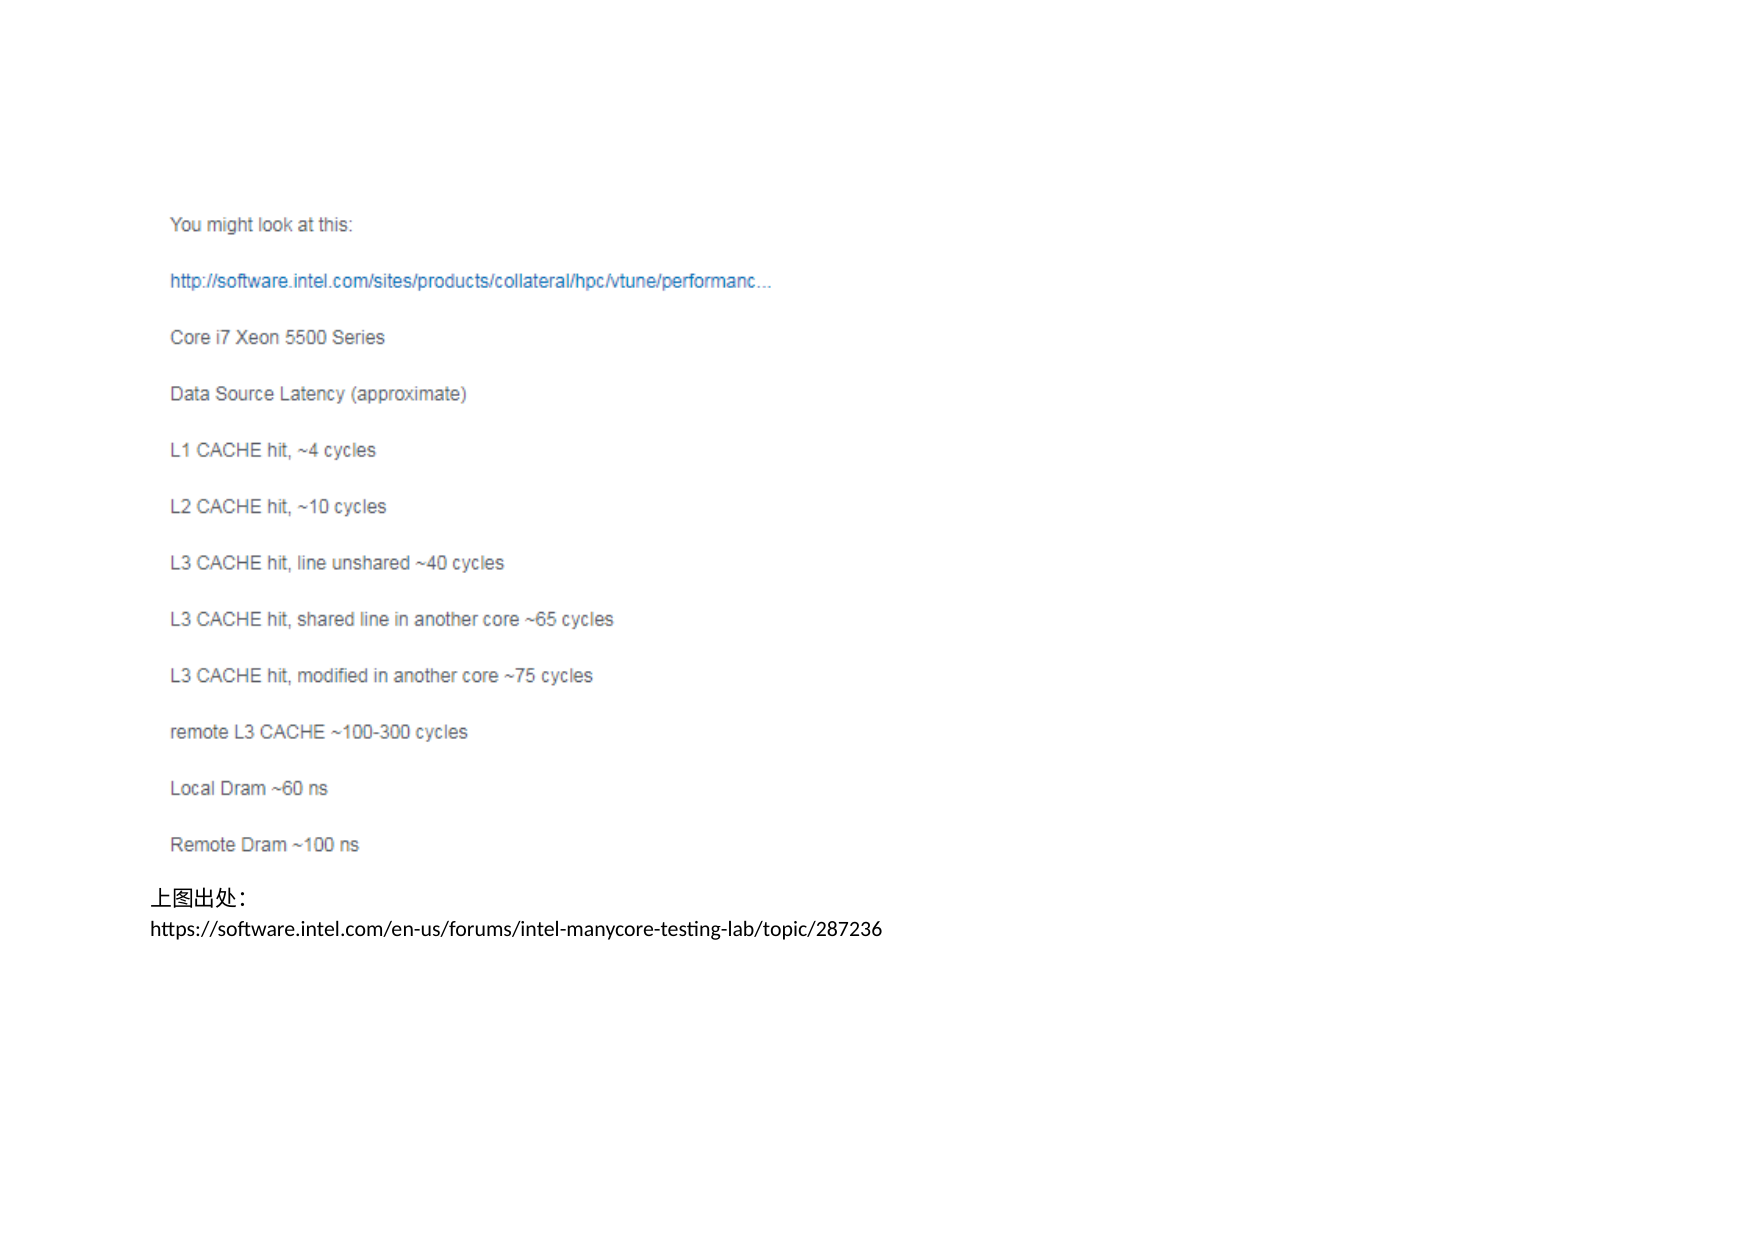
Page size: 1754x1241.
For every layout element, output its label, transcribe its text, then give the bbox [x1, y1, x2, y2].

picture [150, 206, 910, 872]
text 上图出处： [150, 880, 1604, 913]
text https://software.intel.com/en-us/forums/intel-manycore-testing-lab/topic/287236 [150, 913, 1604, 945]
